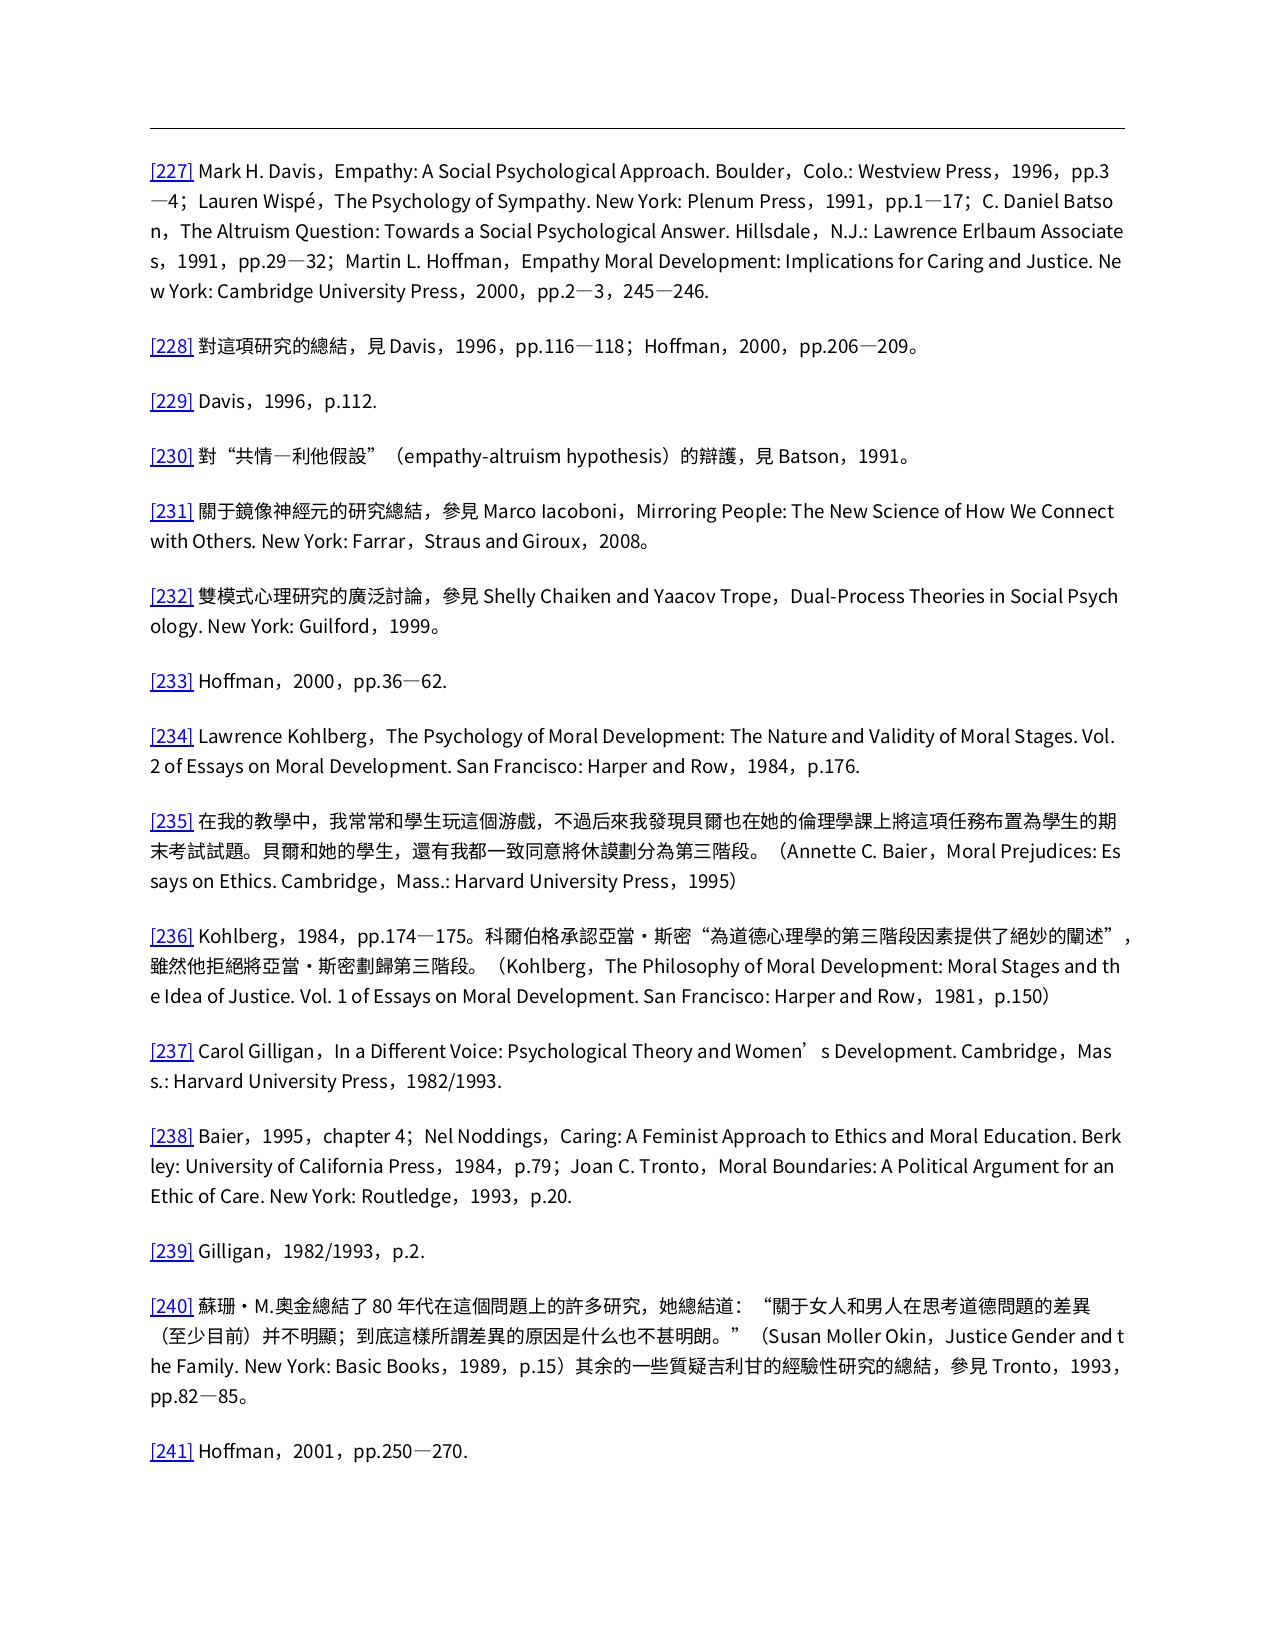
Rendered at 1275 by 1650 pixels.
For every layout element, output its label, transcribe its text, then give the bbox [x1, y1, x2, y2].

text [227] Mark H. Davis，Empathy: A Social Psychological Approach. Boulder，Colo.: Westview Press，1996，pp.3—4；Lauren Wispé，The Psychology of Sympathy. New York: Plenum Press，1991，pp.1—17；C. Daniel Batson，The Altruism Question: Towards a Social Psychological Answer. Hillsdale，N.J.: Lawrence Erlbaum Associates，1991，pp.29—32；Martin L. Hoffman，Empathy Moral Development: Implications for Caring and Justice. New York: Cambridge University Press，2000，pp.2—3，245—246. [150, 154, 1125, 304]
text [229] Davis，1996，p.112. [150, 384, 1125, 414]
text [234] Lawrence Kohlberg，The Psychology of Moral Development: The Nature and Validity of Moral Stages. Vol. 2 of Essays on Moral Development. San Francisco: Harper and Row，1984，p.176. [150, 719, 1125, 779]
text [232] 雙模式心理研究的廣泛討論，參見Shelly Chaiken and Yaacov Trope，Dual-Process Theories in Social Psychology. New York: Guilford，1999。 [150, 579, 1125, 639]
text [237] Carol Gilligan，In a Different Voice: Psychological Theory and Women’s Development. Cambridge，Mass.: Harvard University Press，1982/1993. [150, 1034, 1125, 1094]
text [233] Hoffman，2000，pp.36—62. [150, 664, 1125, 694]
text [235] 在我的教學中，我常常和學生玩這個游戲，不過后來我發現貝爾也在她的倫理學課上將這項任務布置為學生的期末考試試題。貝爾和她的學生，還有我都一致同意將休謨劃分為第三階段。（Annette C. Baier，Moral Prejudices: Essays on Ethics. Cambridge，Mass.: Harvard University Press，1995） [150, 804, 1125, 894]
text [241] Hoffman，2001，pp.250—270. [150, 1434, 1125, 1464]
text [236] Kohlberg，1984，pp.174—175。科爾伯格承認亞當·斯密“為道德心理學的第三階段因素提供了絕妙的闡述”，雖然他拒絕將亞當·斯密劃歸第三階段。（Kohlberg，The Philosophy of Moral Development: Moral Stages and the Idea of Justice. Vol. 1 of Essays on Moral Development. San Francisco: Harper and Row，1981，p.150） [150, 919, 1125, 1009]
text [239] Gilligan，1982/1993，p.2. [150, 1234, 1125, 1264]
text [230] 對“共情—利他假設”（empathy-altruism hypothesis）的辯護，見Batson，1991。 [150, 439, 1125, 469]
text [228] 對這項研究的總結，見Davis，1996，pp.116—118；Hoffman，2000，pp.206—209。 [150, 329, 1125, 359]
text [231] 關于鏡像神經元的研究總結，參見Marco Iacoboni，Mirroring People: The New Science of How We Connect with Others. New York: Farrar，Straus and Giroux，2008。 [150, 494, 1125, 554]
text [240] 蘇珊·M.奧金總結了80年代在這個問題上的許多研究，她總結道：“關于女人和男人在思考道德問題的差異（至少目前）并不明顯；到底這樣所謂差異的原因是什么也不甚明朗。”（Susan Moller Okin，Justice Gender and the Family. New York: Basic Books，1989，p.15）其余的一些質疑吉利甘的經驗性研究的總結，參見Tronto，1993，pp.82—85。 [150, 1289, 1125, 1409]
text [238] Baier，1995，chapter 4；Nel Noddings，Caring: A Feminist Approach to Ethics and Moral Education. Berkley: University of California Press，1984，p.79；Joan C. Tronto，Moral Boundaries: A Political Argument for an Ethic of Care. New York: Routledge，1993，p.20. [150, 1119, 1125, 1209]
